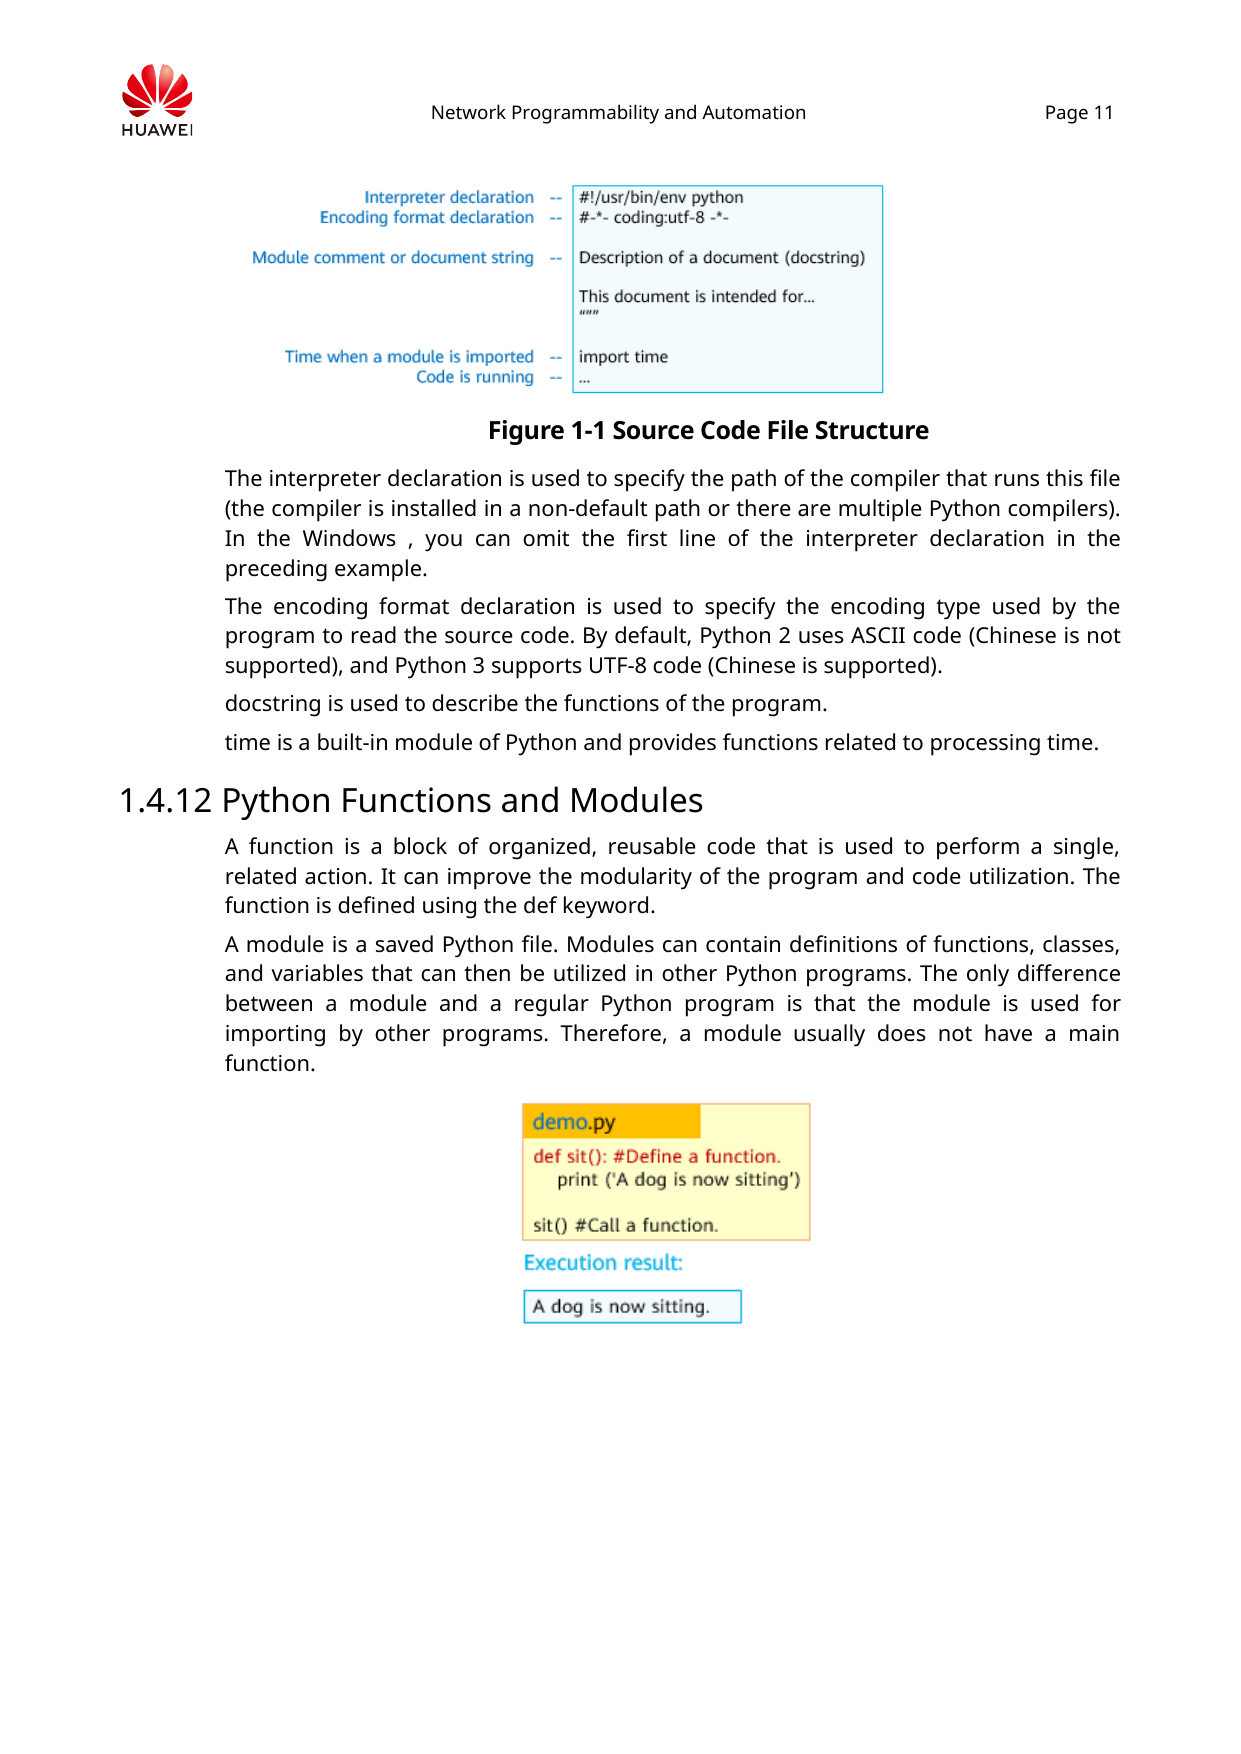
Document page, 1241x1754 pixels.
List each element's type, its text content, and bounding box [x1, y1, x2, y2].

picture [122, 64, 193, 136]
text Source Code File Structure [295, 412, 1122, 447]
text A function is a block of organized, reusable code that is used to perform a single, related action. It can improve the modularity of the program and code utilization. The function is defined using the def keyword. [224, 831, 1122, 920]
text docstring is used to describe the functions of the program. [224, 688, 1122, 718]
text The interpreter declaration is used to specify the path of the compiler that runs this file (the compiler is installed in a non-default path or there are multiple Python compilers). In the Windows , you can omit the first line of the interpreter declaration in the preceding example. [224, 463, 1122, 582]
text time is a built-in module of Python and provides functions related to processing time. [224, 727, 1122, 756]
text The encoding format declaration is used to specify the encoding type used by the program to read the source code. By default, Python 2 uses ASCII code (Chinese is not supported), and Python 3 supports UTF-8 code (Chinese is supported). [224, 591, 1122, 680]
subtitle Python Functions and Modules [118, 777, 1122, 823]
text A module is a saved Python file. Modules can contain definitions of functions, classes, and variables that can then be utilized in other Python programs. The only difference between a module and a regular Python program is that the module is used for importing by other programs. Therefore, a module usually does not have a main function. [224, 929, 1122, 1078]
